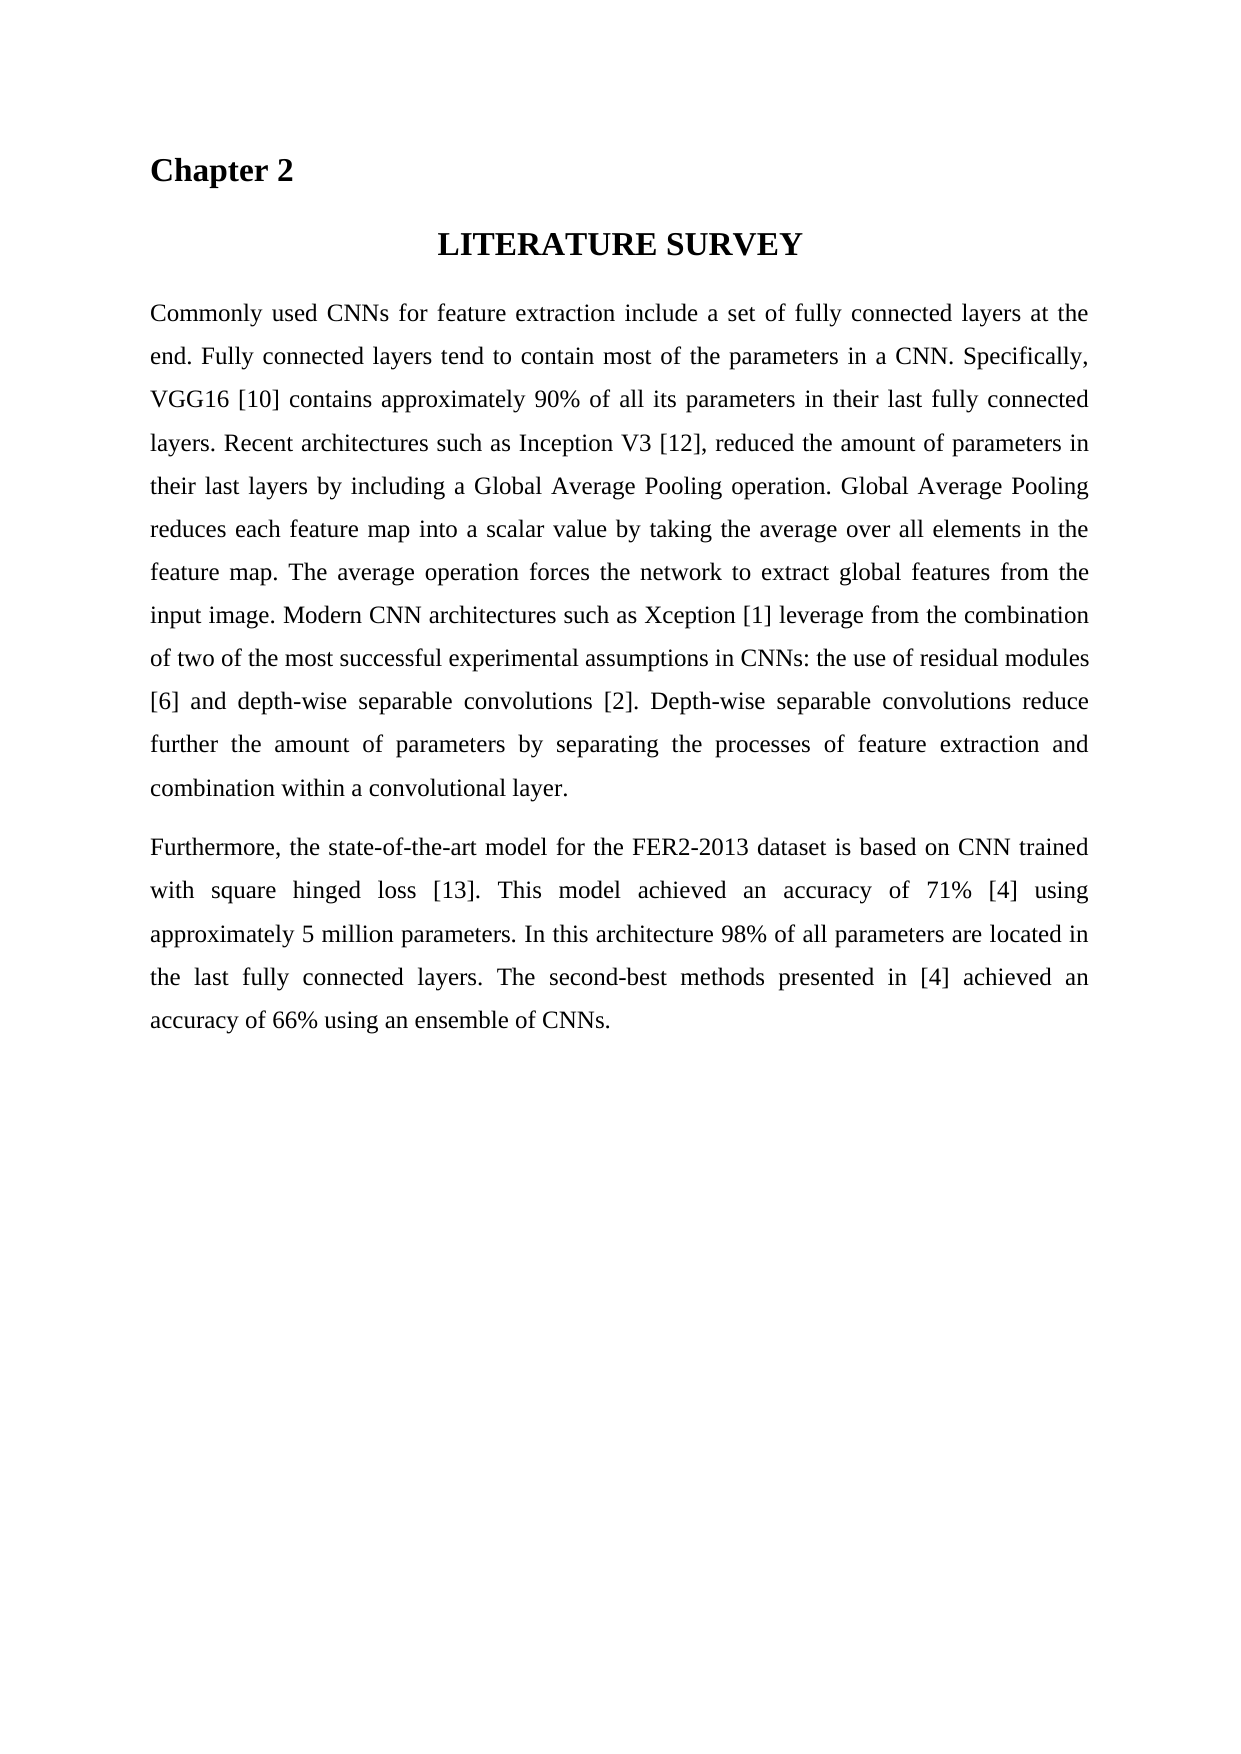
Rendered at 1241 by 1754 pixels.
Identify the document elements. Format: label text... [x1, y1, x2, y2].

text Commonly used CNNs for feature extraction include a set of fully connected layers at the end. Fully connected layers tend to contain most of the parameters in a CNN. Specifically, VGG16 [10] contains approximately 90% of all its parameters in their last fully connected layers. Recent architectures such as Inception V3 [12], reduced the amount of parameters in their last layers by including a Global Average Pooling operation. Global Average Pooling reduces each feature map into a scalar value by taking the average over all elements in the feature map. The average operation forces the network to extract global features from the input image. Modern CNN architectures such as Xception [1] leverage from the combination of two of the most successful experimental assumptions in CNNs: the use of residual modules [6] and depth-wise separable convolutions [2]. Depth-wise separable convolutions reduce further the amount of parameters by separating the processes of feature extraction and combination within a convolutional layer. [150, 298, 1090, 801]
text LITERATURE SURVEY [150, 224, 1090, 262]
text Furthermore, the state-of-the-art model for the FER2-2013 dataset is based on CNN trained with square hinged loss [13]. This model achieved an accuracy of 71% [4] using approximately 5 million parameters. In this architecture 98% of all parameters are located in the last fully connected layers. The second-best methods presented in [4] achieved an accuracy of 66% using an ensemble of CNNs. [150, 832, 1090, 1034]
text Chapter 2 [150, 150, 1090, 188]
